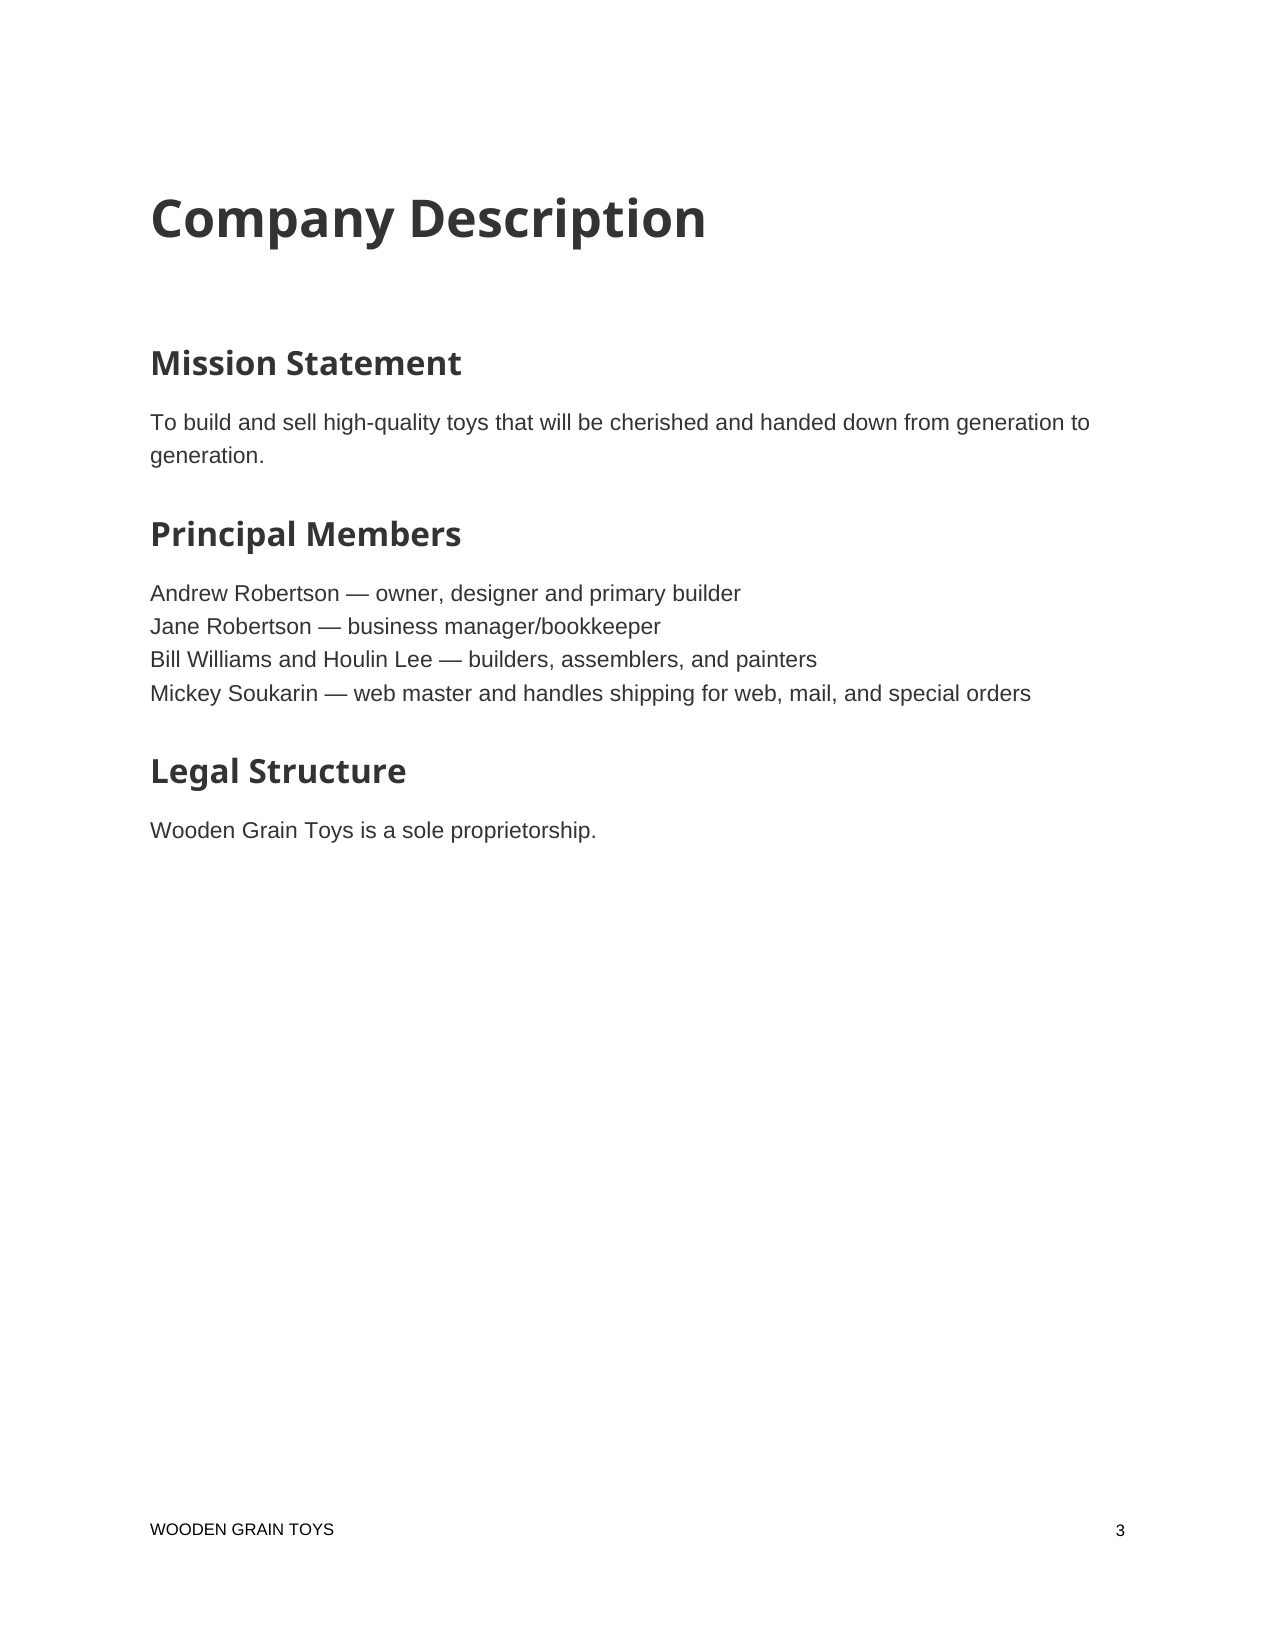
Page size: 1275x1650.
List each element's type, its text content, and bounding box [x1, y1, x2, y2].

text Bill Williams and Houlin Lee — builders, assemblers, and painters [150, 639, 1125, 673]
subtitle Legal Structure [150, 731, 1125, 793]
text Jane Robertson — business manager/bookkeeper [150, 606, 1125, 639]
text Mickey Soukarin — web master and handles shipping for web, mail, and special orders [150, 673, 1125, 706]
subtitle Mission Statement [150, 323, 1125, 385]
subtitle Principal Members [150, 493, 1125, 556]
text To build and sell high-quality toys that will be cherished and handed down from generation to generation. [150, 402, 1125, 468]
text Andrew Robertson — owner, designer and primary builder [150, 573, 1125, 606]
subtitle Company Description [150, 181, 1125, 252]
text Wooden Grain Toys is a sole proprietorship. [150, 810, 1125, 843]
